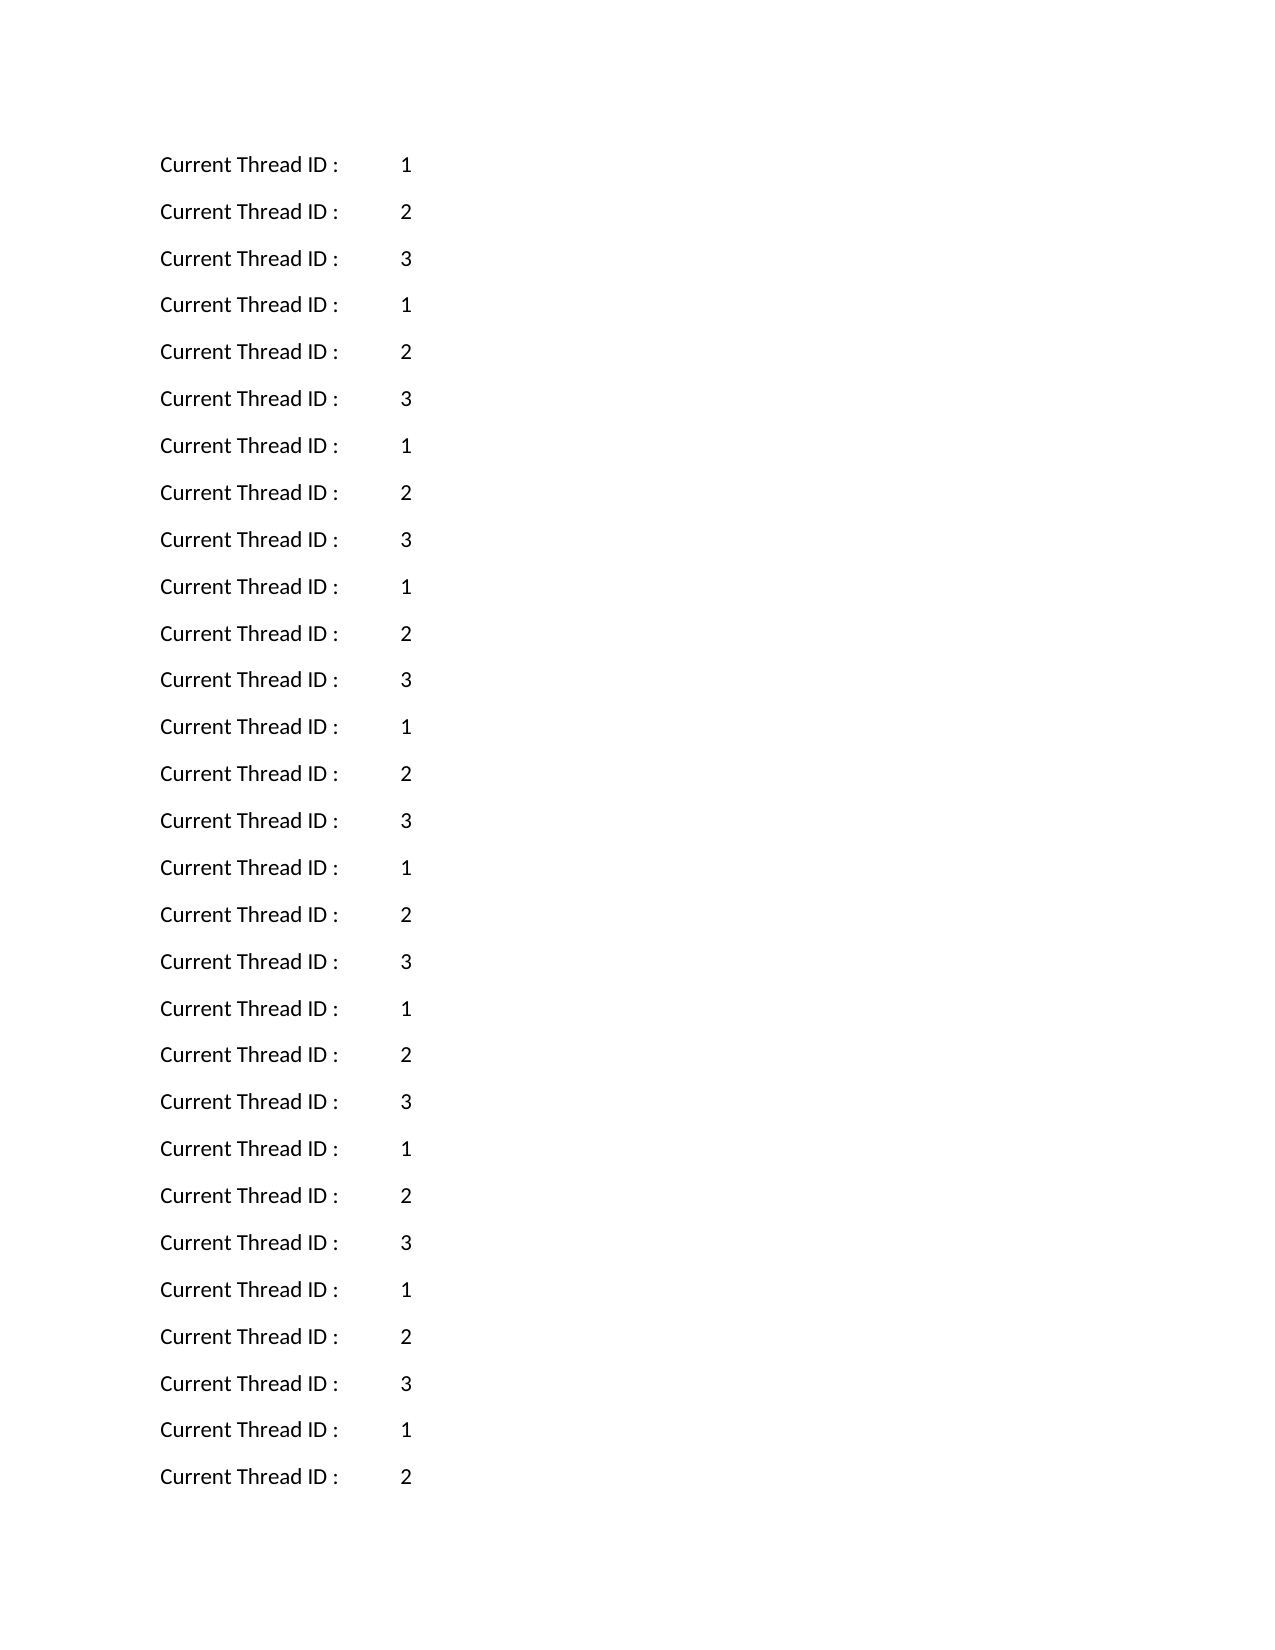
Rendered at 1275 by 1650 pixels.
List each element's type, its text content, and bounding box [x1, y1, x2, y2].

text Current Thread ID : 3 [150, 947, 1125, 975]
text Current Thread ID : 1 [150, 1416, 1125, 1444]
text Current Thread ID : 2 [150, 1322, 1125, 1350]
text Current Thread ID : 3 [150, 244, 1125, 272]
text Current Thread ID : 2 [150, 900, 1125, 928]
text Current Thread ID : 3 [150, 1369, 1125, 1397]
text Current Thread ID : 2 [150, 619, 1125, 647]
text Current Thread ID : 1 [150, 150, 1125, 178]
text Current Thread ID : 1 [150, 431, 1125, 459]
text Current Thread ID : 2 [150, 337, 1125, 366]
text Current Thread ID : 3 [150, 806, 1125, 834]
text Current Thread ID : 1 [150, 853, 1125, 881]
text Current Thread ID : 2 [150, 1181, 1125, 1209]
text Current Thread ID : 3 [150, 1228, 1125, 1256]
text Current Thread ID : 1 [150, 572, 1125, 600]
text Current Thread ID : 1 [150, 994, 1125, 1022]
text Current Thread ID : 1 [150, 1275, 1125, 1303]
text Current Thread ID : 3 [150, 666, 1125, 694]
text Current Thread ID : 2 [150, 1041, 1125, 1069]
text Current Thread ID : 2 [150, 197, 1125, 225]
text Current Thread ID : 3 [150, 1087, 1125, 1116]
text Current Thread ID : 1 [150, 1134, 1125, 1162]
text Current Thread ID : 3 [150, 384, 1125, 412]
text Current Thread ID : 2 [150, 478, 1125, 506]
text Current Thread ID : 2 [150, 1462, 1125, 1491]
text Current Thread ID : 3 [150, 525, 1125, 553]
text Current Thread ID : 1 [150, 712, 1125, 741]
text Current Thread ID : 1 [150, 291, 1125, 319]
text Current Thread ID : 2 [150, 759, 1125, 787]
